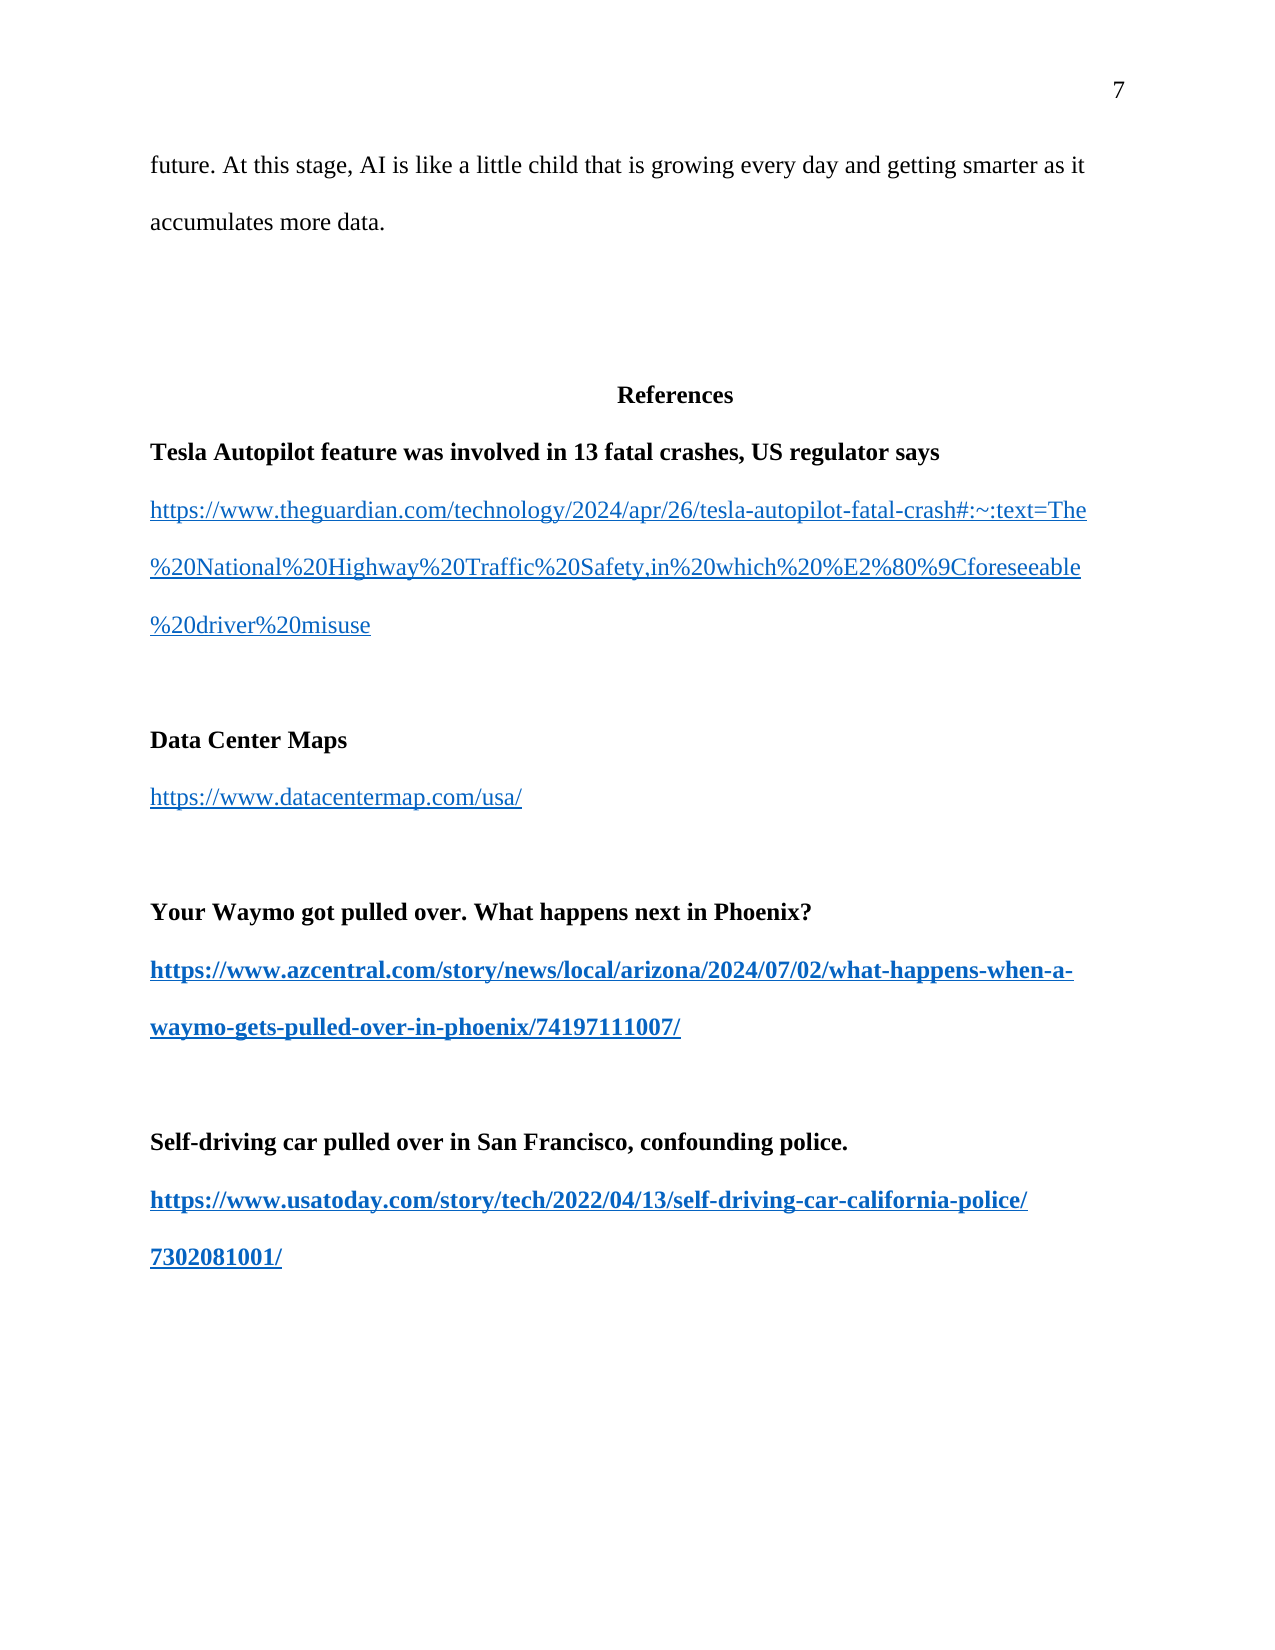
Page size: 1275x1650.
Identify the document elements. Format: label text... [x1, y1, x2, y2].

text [150, 150, 1125, 236]
text Your Waymo got pulled over. What happens next in Phoenix? [150, 897, 1125, 926]
text https://www.datacentermap.com/usa/ [150, 782, 1125, 811]
text https://www.azcentral.com/story/news/local/arizona/2024/07/02/what-happens-when-a-waymo-gets-pulled-over-in-phoenix/74197111007/ [150, 955, 1125, 1041]
text https://www.theguardian.com/technology/2024/apr/26/tesla-autopilot-fatal-crash#:~:text=The%20National%20Highway%20Traffic%20Safety,in%20which%20%E2%80%9Cforeseeable%20driver%20misuse [150, 495, 1125, 639]
text Data Center Maps [150, 725, 1125, 754]
text https://www.usatoday.com/story/tech/2022/04/13/self-driving-car-california-police/7302081001/ [150, 1185, 1125, 1271]
text Self-driving car pulled over in San Francisco, confounding police. [150, 1127, 1125, 1156]
text Tesla Autopilot feature was involved in 13 fatal crashes, US regulator says [150, 437, 1125, 466]
text References [150, 380, 1125, 409]
